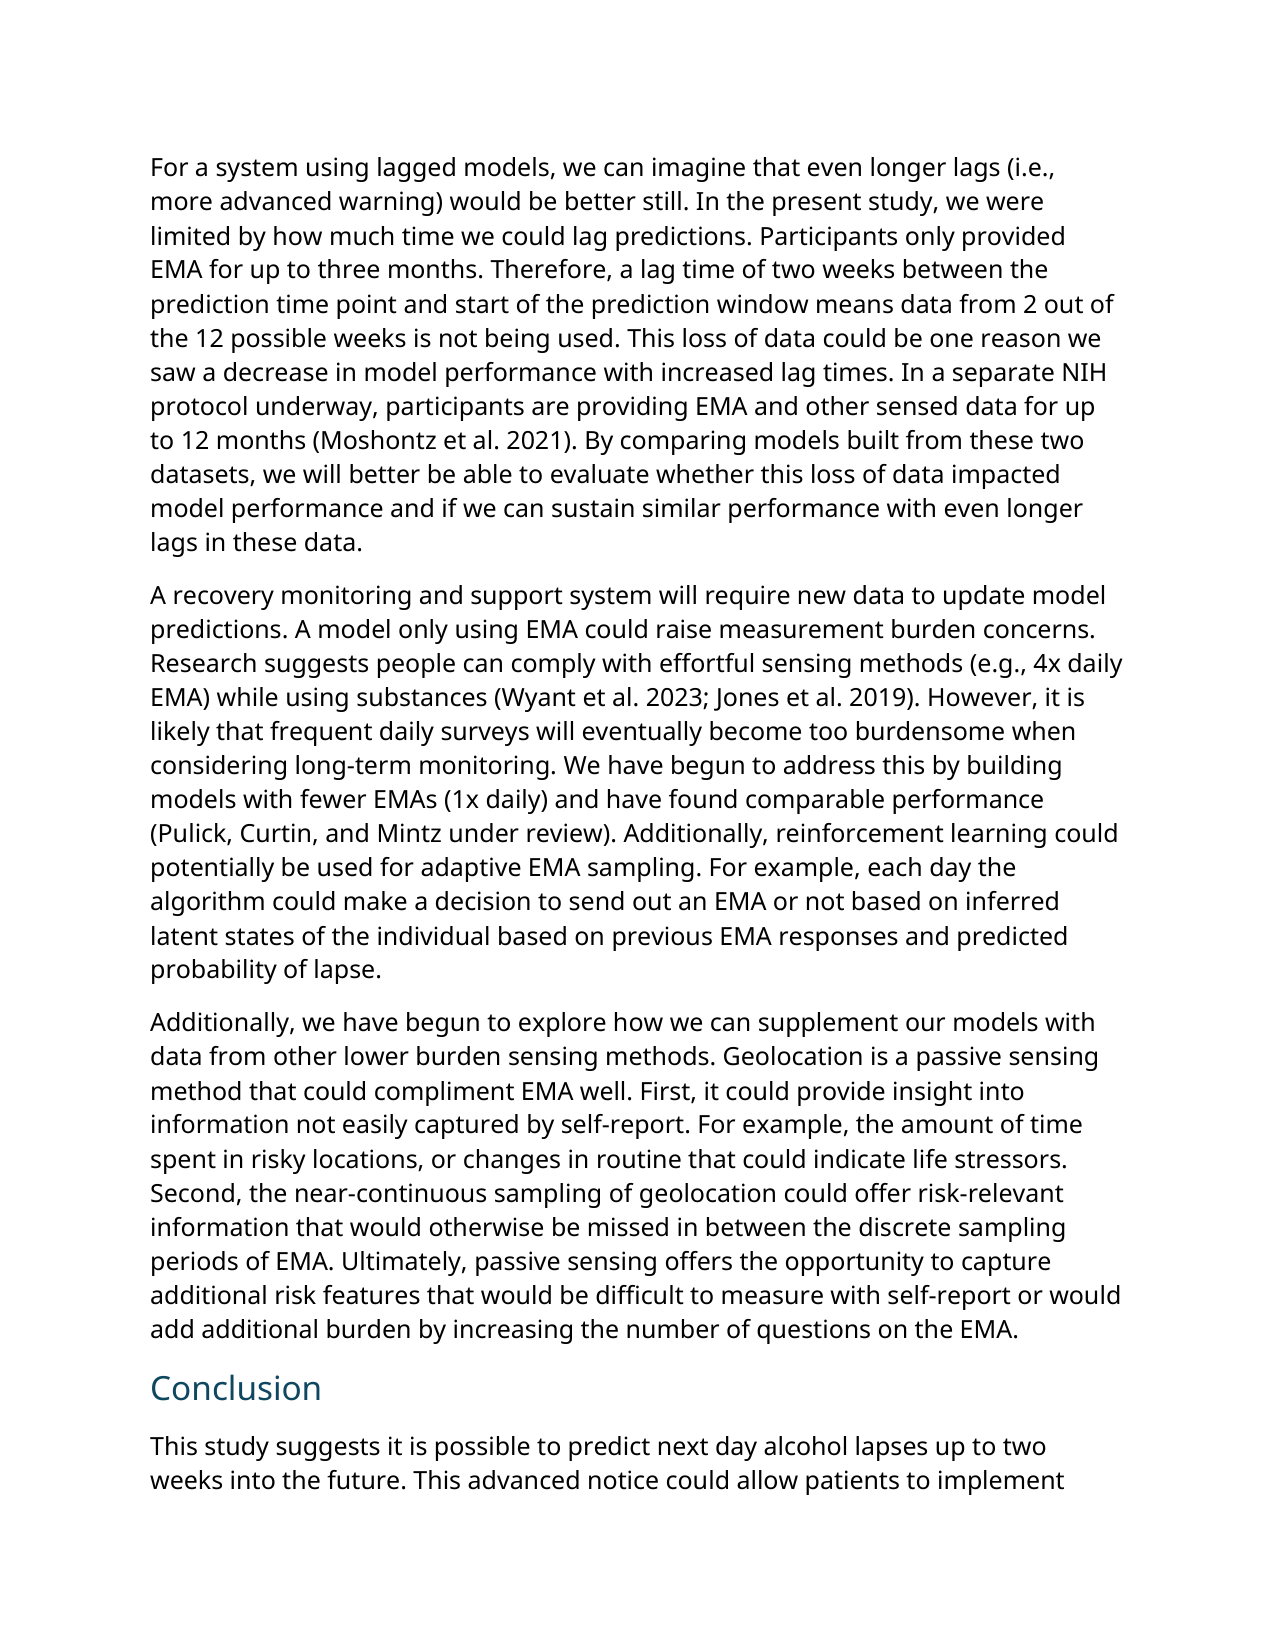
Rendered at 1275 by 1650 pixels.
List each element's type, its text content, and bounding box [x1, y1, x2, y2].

text A recovery monitoring and support system will require new data to update model predictions. A model only using EMA could raise measurement burden concerns. Research suggests people can comply with effortful sensing methods (e.g., 4x daily EMA) while using substances (Wyant et al. 2023; Jones et al. 2019). However, it is likely that frequent daily surveys will eventually become too burdensome when considering long-term monitoring. We have begun to address this by building models with fewer EMAs (1x daily) and have found comparable performance (Pulick, Curtin, and Mintz under review). Additionally, reinforcement learning could potentially be used for adaptive EMA sampling. For example, each day the algorithm could make a decision to send out an EMA or not based on inferred latent states of the individual based on previous EMA responses and predicted probability of lapse. [150, 577, 1125, 986]
subtitle Conclusion [150, 1364, 1125, 1410]
text For a system using lagged models, we can imagine that even longer lags (i.e., more advanced warning) would be better still. In the present study, we were limited by how much time we could lag predictions. Participants only provided EMA for up to three months. Therefore, a lag time of two weeks between the prediction time point and start of the prediction window means data from 2 out of the 12 possible weeks is not being used. This loss of data could be one reason we saw a decrease in model performance with increased lag times. In a separate NIH protocol underway, participants are providing EMA and other sensed data for up to 12 months (Moshontz et al. 2021). By comparing models built from these two datasets, we will better be able to evaluate whether this loss of data impacted model performance and if we can sustain similar performance with even longer lags in these data. [150, 150, 1125, 559]
